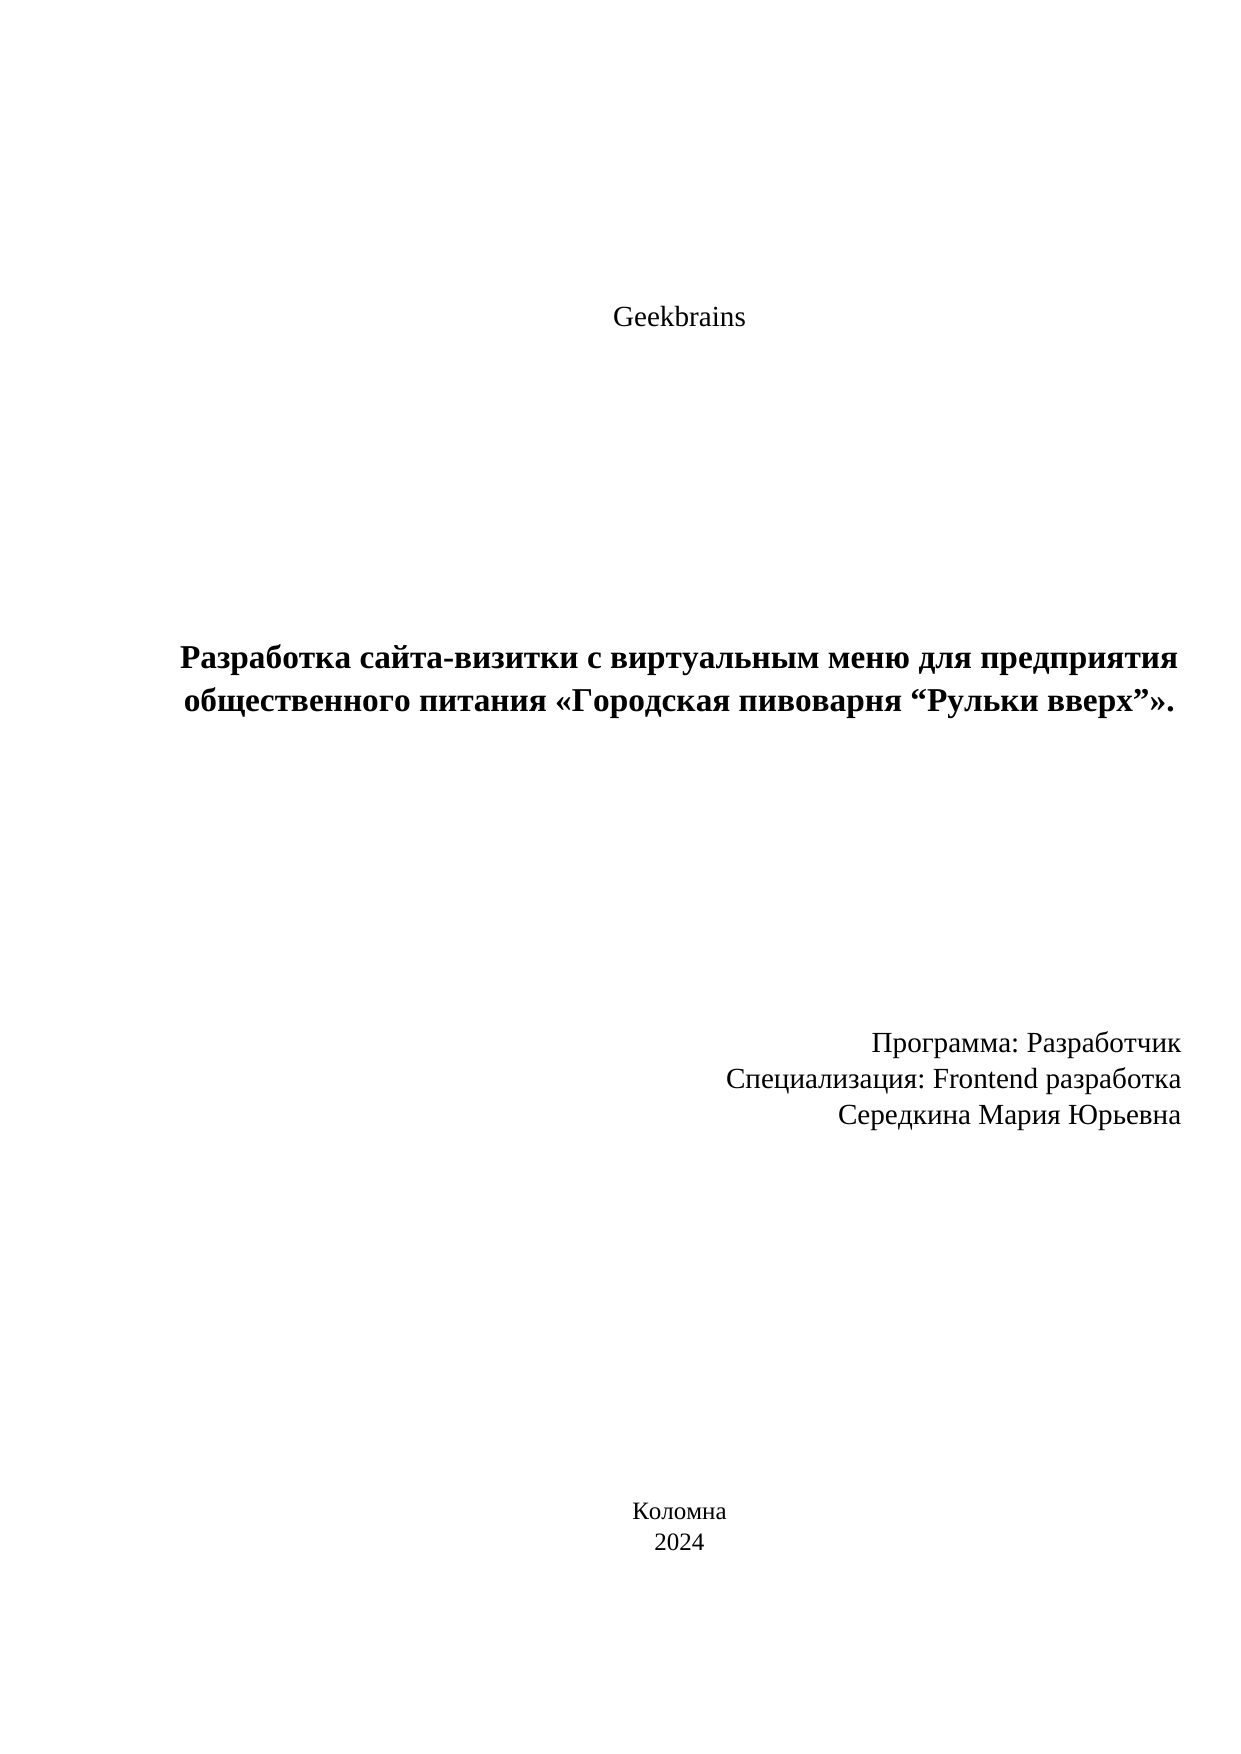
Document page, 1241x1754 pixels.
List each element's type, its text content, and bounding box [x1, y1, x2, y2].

text Середкина Мария Юрьевна [177, 1097, 1181, 1131]
text Разработка сайта-визитки с виртуальным меню для предприятия общественного питания «Городская пивоварня “Рульки вверх”». [177, 637, 1181, 719]
text 2024 [177, 1527, 1181, 1556]
text Программа: Разработчик [177, 1025, 1181, 1058]
text Geekbrains [177, 299, 1181, 332]
text Коломна [177, 1496, 1181, 1524]
text Специализация: Frontend разработка [177, 1061, 1181, 1094]
